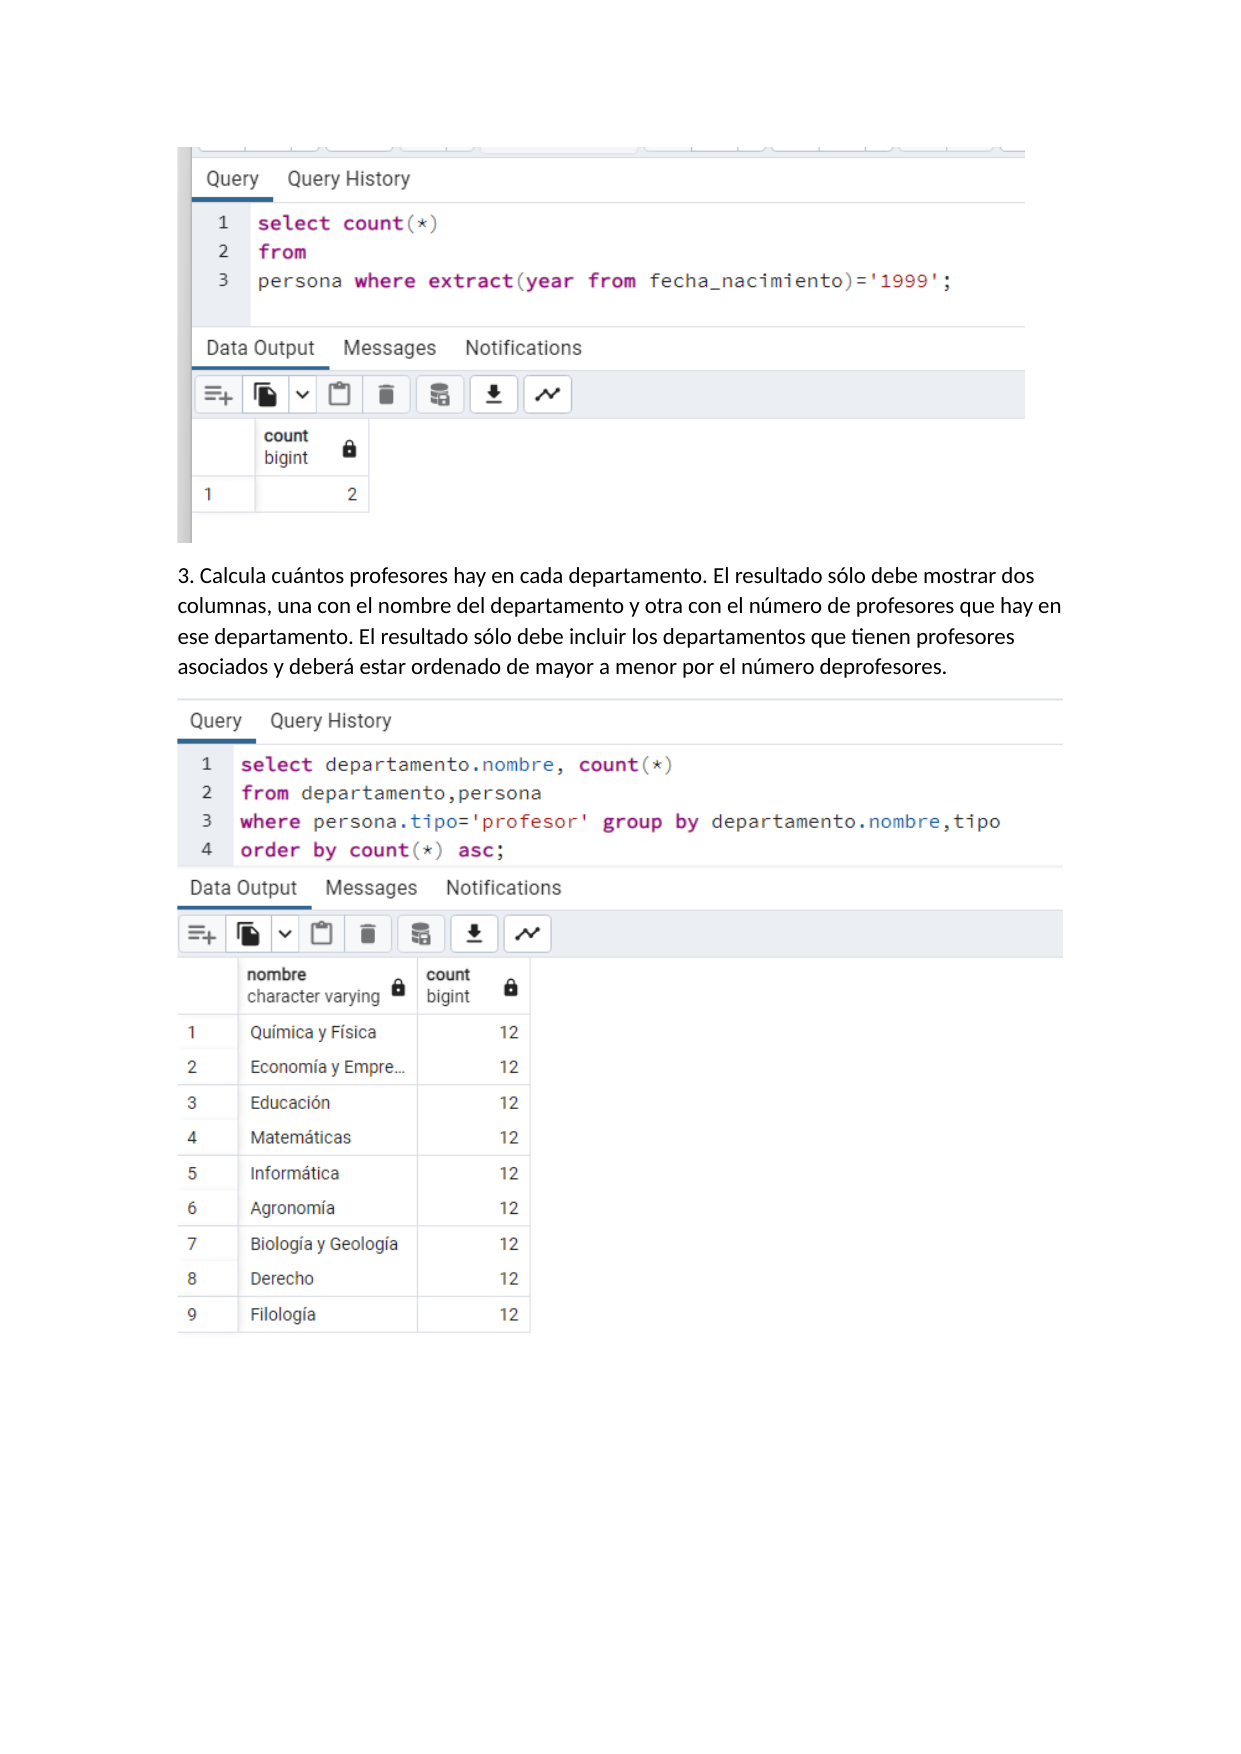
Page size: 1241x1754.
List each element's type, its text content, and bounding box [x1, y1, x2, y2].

text 3. Calcula cuántos profesores hay en cada departamento. El resultado sólo debe mostrar dos columnas, una con el nombre del departamento y otra con el número de profesores que hay en ese departamento. El resultado sólo debe incluir los departamentos que tienen profesores asociados y deberá estar ordenado de mayor a menor por el número deprofesores. [177, 561, 1063, 680]
picture [177, 147, 1025, 543]
picture [177, 698, 1063, 1390]
